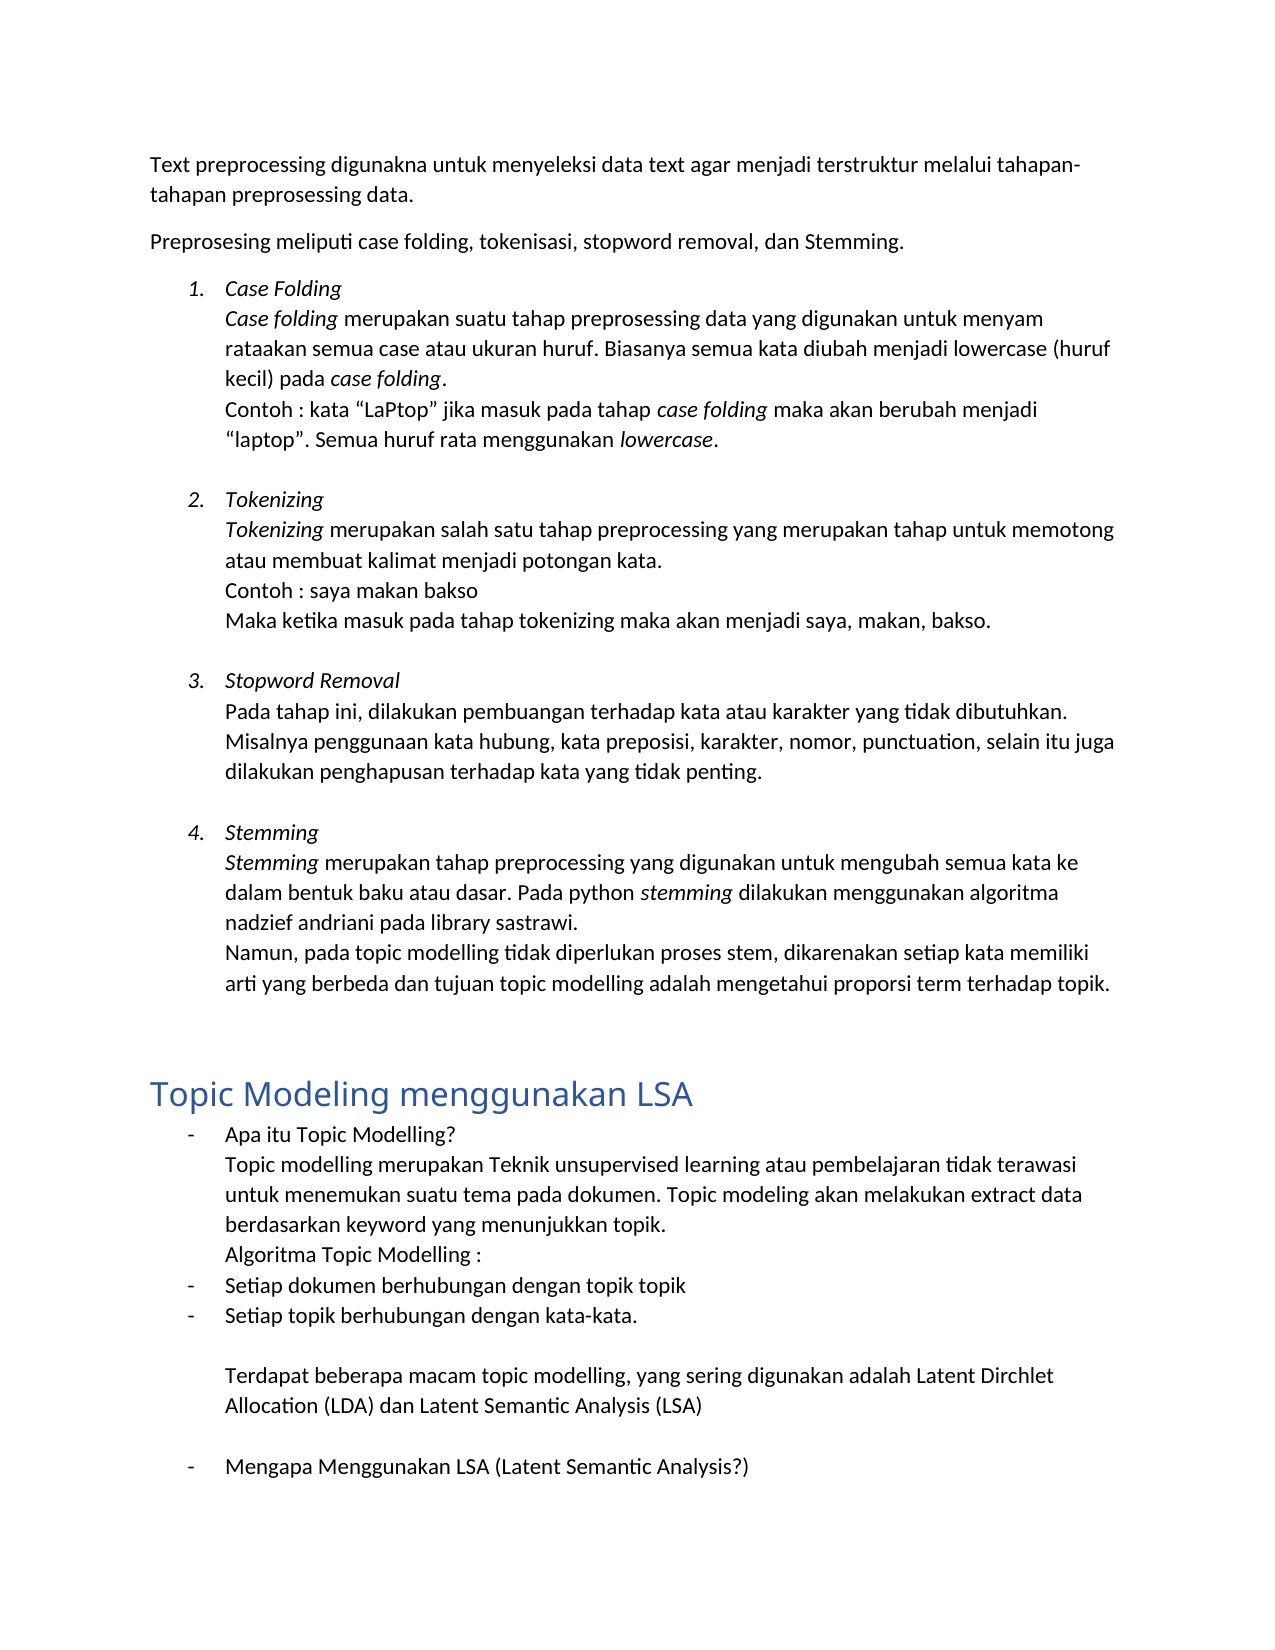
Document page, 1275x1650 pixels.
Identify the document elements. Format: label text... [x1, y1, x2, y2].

list Contoh : kata “LaPtop” jika masuk pada tahap case folding maka akan berubah menjadi “laptop”. Semua huruf rata menggunakan lowercase. [225, 395, 1125, 453]
list Stemming merupakan tahap preprocessing yang digunakan untuk mengubah semua kata ke dalam bentuk baku atau dasar. Pada python stemming dilakukan menggunakan algoritma nadzief andriani pada library sastrawi. [225, 848, 1125, 936]
list Terdapat beberapa macam topic modelling, yang sering digunakan adalah Latent Dirchlet Allocation (LDA) dan Latent Semantic Analysis (LSA) [225, 1361, 1125, 1420]
list Maka ketika masuk pada tahap tokenizing maka akan menjadi saya, makan, bakso. [225, 606, 1125, 634]
list Contoh : saya makan bakso [225, 576, 1125, 604]
list Setiap dokumen berhubungan dengan topik topik [187, 1271, 1125, 1299]
list Apa itu Topic Modelling? [187, 1120, 1125, 1148]
list Topic modelling merupakan Teknik unsupervised learning atau pembelajaran tidak terawasi untuk menemukan suatu tema pada dokumen. Topic modeling akan melakukan extract data berdasarkan keyword yang menunjukkan topik. [225, 1150, 1125, 1238]
list Algoritma Topic Modelling : [225, 1241, 1125, 1269]
list Tokenizing merupakan salah satu tahap preprocessing yang merupakan tahap untuk memotong atau membuat kalimat menjadi potongan kata. [225, 516, 1125, 574]
list Setiap topik berhubungan dengan kata-kata. [187, 1301, 1125, 1329]
list Stemming [187, 818, 1125, 846]
text Preprosesing meliputi case folding, tokenisasi, stopword removal, dan Stemming. [150, 227, 1125, 255]
list Pada tahap ini, dilakukan pembuangan terhadap kata atau karakter yang tidak dibutuhkan. Misalnya penggunaan kata hubung, kata preposisi, karakter, nomor, punctuation, selain itu juga dilakukan penghapusan terhadap kata yang tidak penting. [225, 697, 1125, 785]
list Case Folding [187, 274, 1125, 302]
list Stopword Removal [187, 667, 1125, 695]
list Tokenizing [187, 485, 1125, 513]
list Case folding merupakan suatu tahap preprosessing data yang digunakan untuk menyam rataakan semua case atau ukuran huruf. Biasanya semua kata diubah menjadi lowercase (huruf kecil) pada case folding. [225, 304, 1125, 393]
list Mengapa Menggunakan LSA (Latent Semantic Analysis?) [187, 1452, 1125, 1480]
subtitle Topic Modeling menggunakan LSA [150, 1071, 1125, 1116]
list Namun, pada topic modelling tidak diperlukan proses stem, dikarenakan setiap kata memiliki arti yang berbeda dan tujuan topic modelling adalah mengetahui proporsi term terhadap topik. [225, 938, 1125, 997]
text Text preprocessing digunakna untuk menyeleksi data text agar menjadi terstruktur melalui tahapan-tahapan preprosessing data. [150, 150, 1125, 208]
